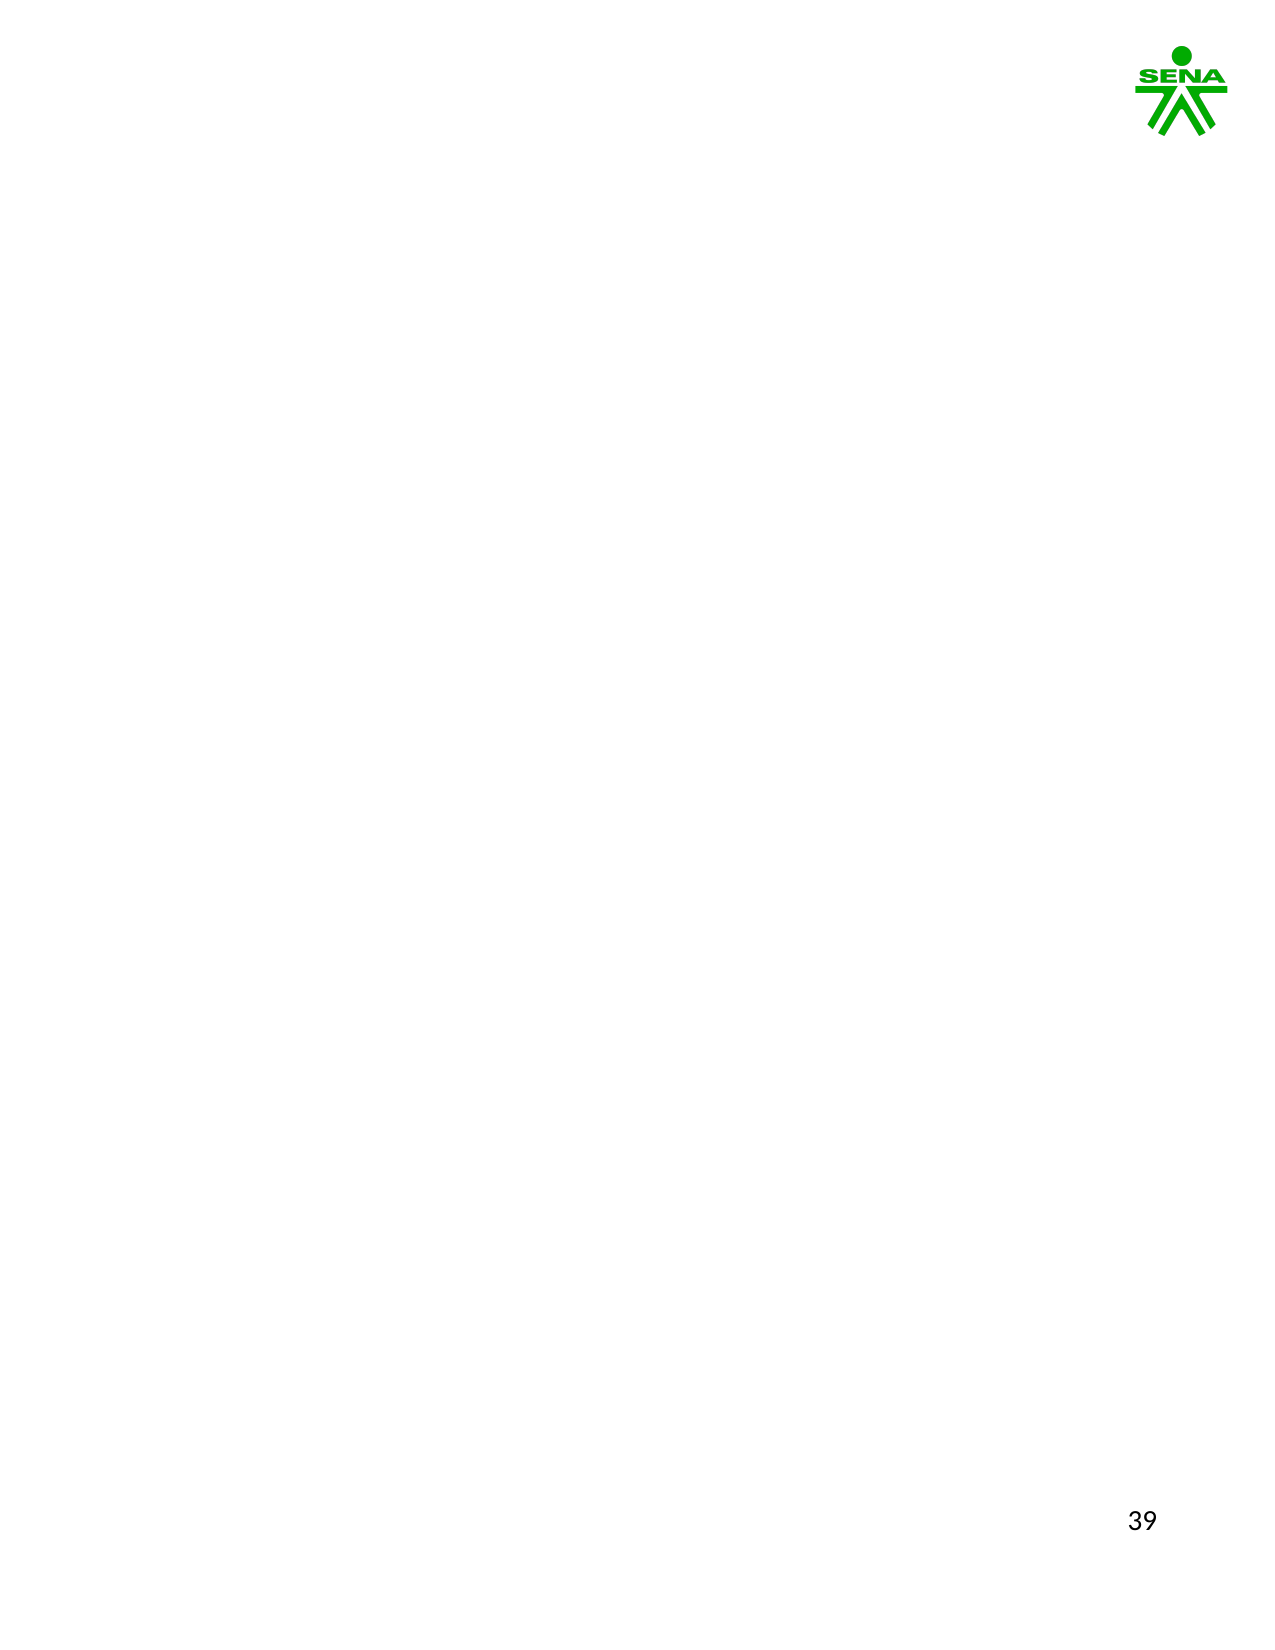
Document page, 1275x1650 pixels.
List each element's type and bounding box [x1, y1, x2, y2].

picture [1135, 46, 1228, 136]
